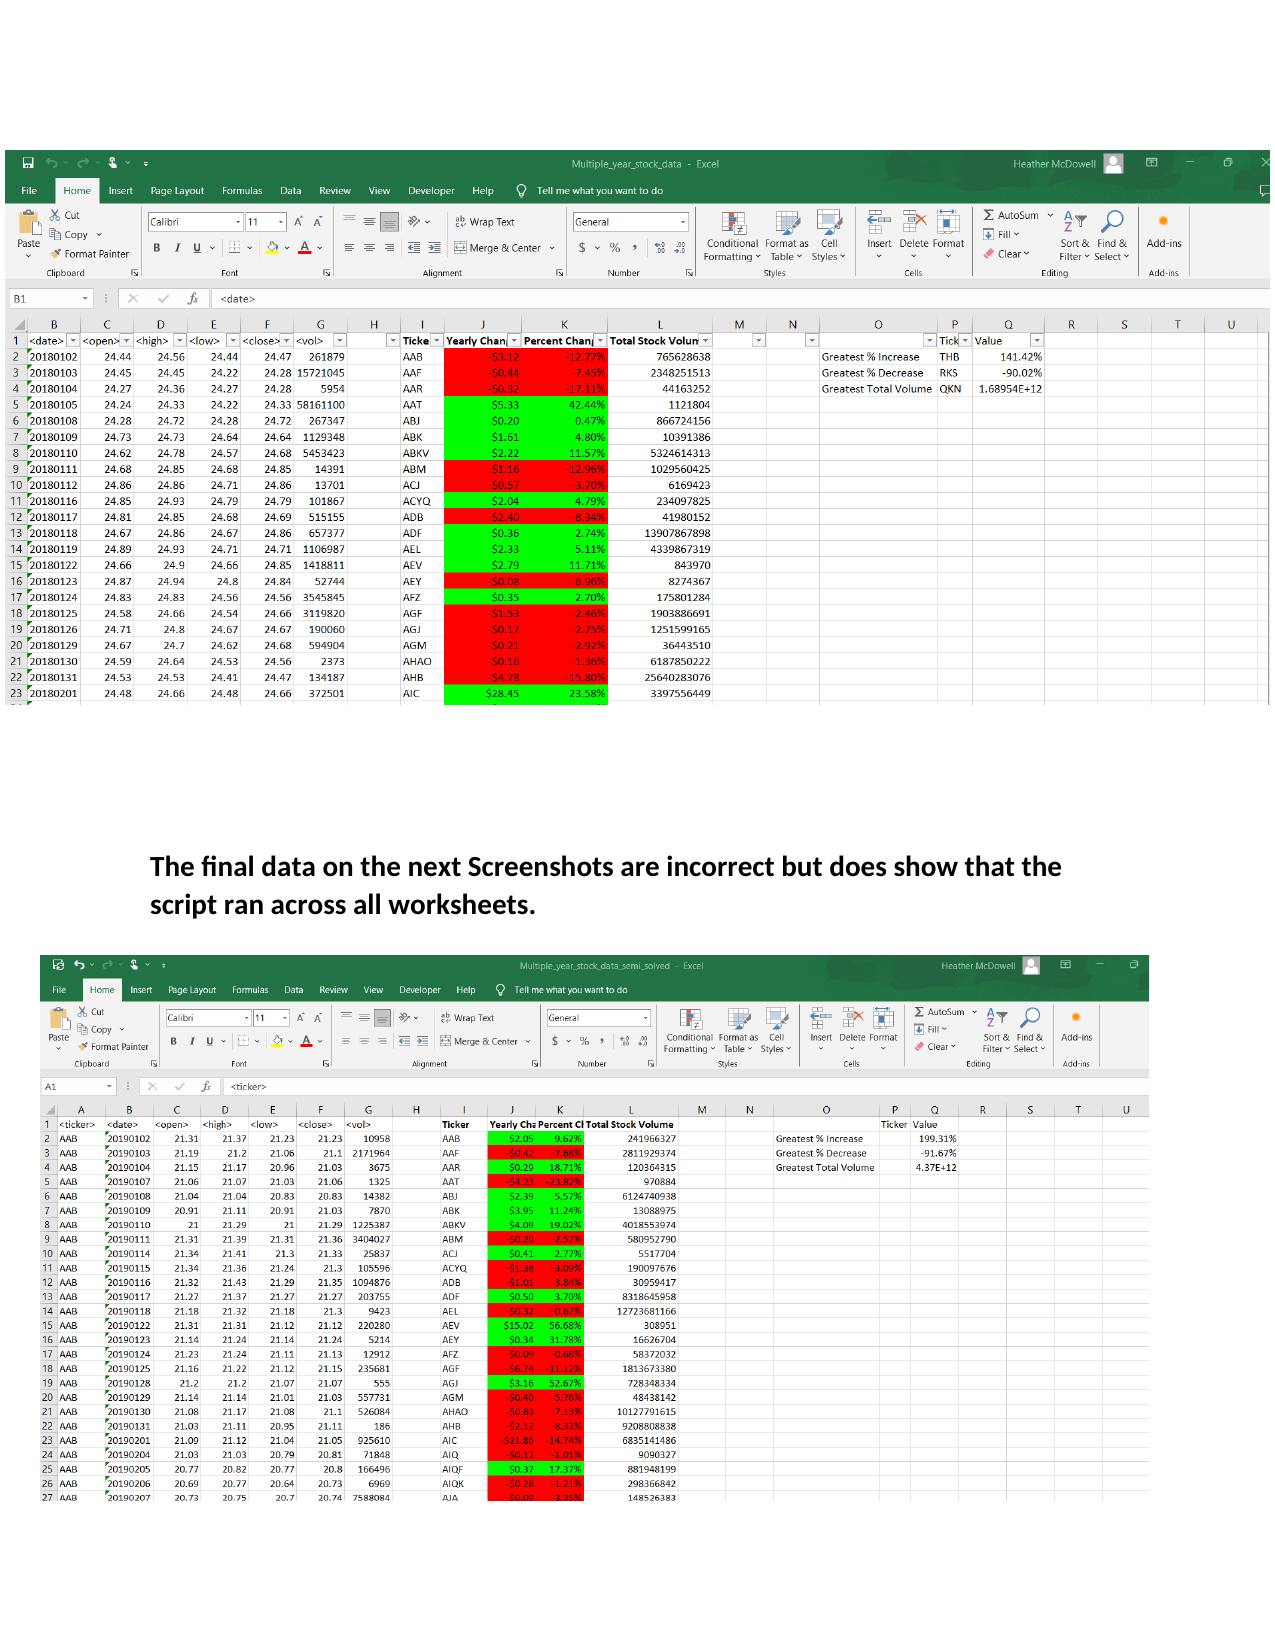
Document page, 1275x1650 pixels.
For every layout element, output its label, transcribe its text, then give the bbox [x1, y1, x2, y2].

picture [5, 150, 1270, 705]
text The final data on the next Screenshots are incorrect but does show that the script ran across all worksheets. [150, 848, 1125, 922]
picture [40, 955, 1150, 1501]
